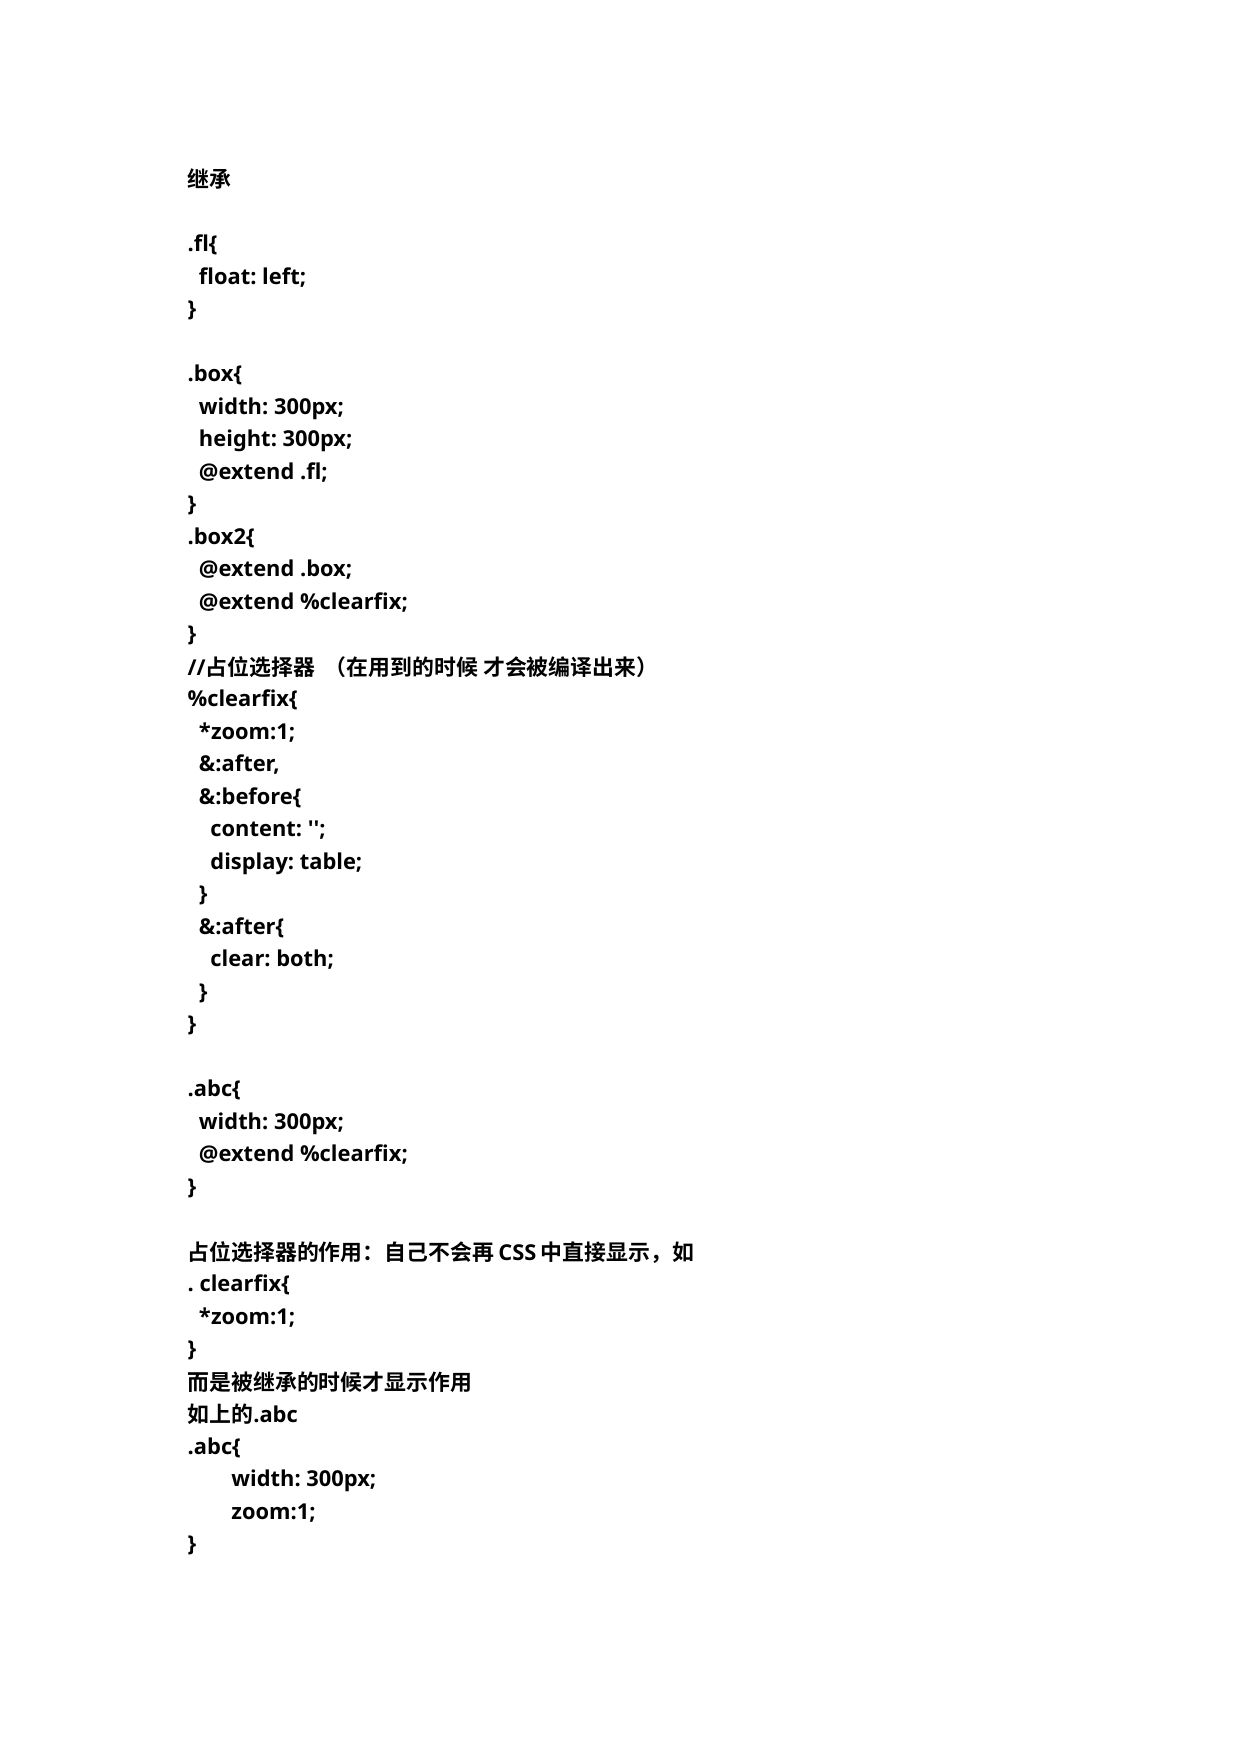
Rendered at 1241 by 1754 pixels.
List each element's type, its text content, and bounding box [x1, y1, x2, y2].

text .abc{ [187, 1072, 1053, 1104]
text @extend .box; [187, 552, 1053, 584]
text width: 300px; [187, 389, 1053, 422]
text &:after, [187, 747, 1053, 779]
text &:after{ [187, 909, 1053, 942]
text width: 300px; [187, 1462, 1053, 1494]
text 而是被继承的时候才显示作用 [187, 1364, 1053, 1397]
text .fl{ [187, 227, 1053, 259]
text %clearfix{ [187, 682, 1053, 714]
text } [187, 974, 1053, 1007]
text @extend %clearfix; [187, 584, 1053, 617]
text } [187, 292, 1053, 324]
text *zoom:1; [187, 1299, 1053, 1332]
text content: ''; [187, 812, 1053, 844]
text .box{ [187, 357, 1053, 389]
text //占位选择器 （在用到的时候 才会被编译出来） [187, 649, 1053, 682]
text float: left; [187, 259, 1053, 292]
text } [187, 487, 1053, 519]
text .abc{ [187, 1429, 1053, 1462]
text } [187, 1007, 1053, 1039]
text } [187, 1169, 1053, 1202]
text 如上的.abc [187, 1397, 1053, 1429]
text @extend .fl; [187, 454, 1053, 487]
text } [187, 617, 1053, 649]
text 继承 [187, 162, 1053, 194]
text width: 300px; [187, 1104, 1053, 1137]
text @extend %clearfix; [187, 1137, 1053, 1169]
text . clearfix{ [187, 1267, 1053, 1299]
text *zoom:1; [187, 714, 1053, 747]
text } [187, 1527, 1053, 1559]
text &:before{ [187, 779, 1053, 812]
text height: 300px; [187, 422, 1053, 454]
text zoom:1; [187, 1494, 1053, 1527]
text } [187, 877, 1053, 909]
text .box2{ [187, 519, 1053, 552]
text 占位选择器的作用：自己不会再CSS中直接显示，如 [187, 1234, 1053, 1267]
text } [187, 1332, 1053, 1364]
text display: table; [187, 844, 1053, 877]
text clear: both; [187, 942, 1053, 974]
